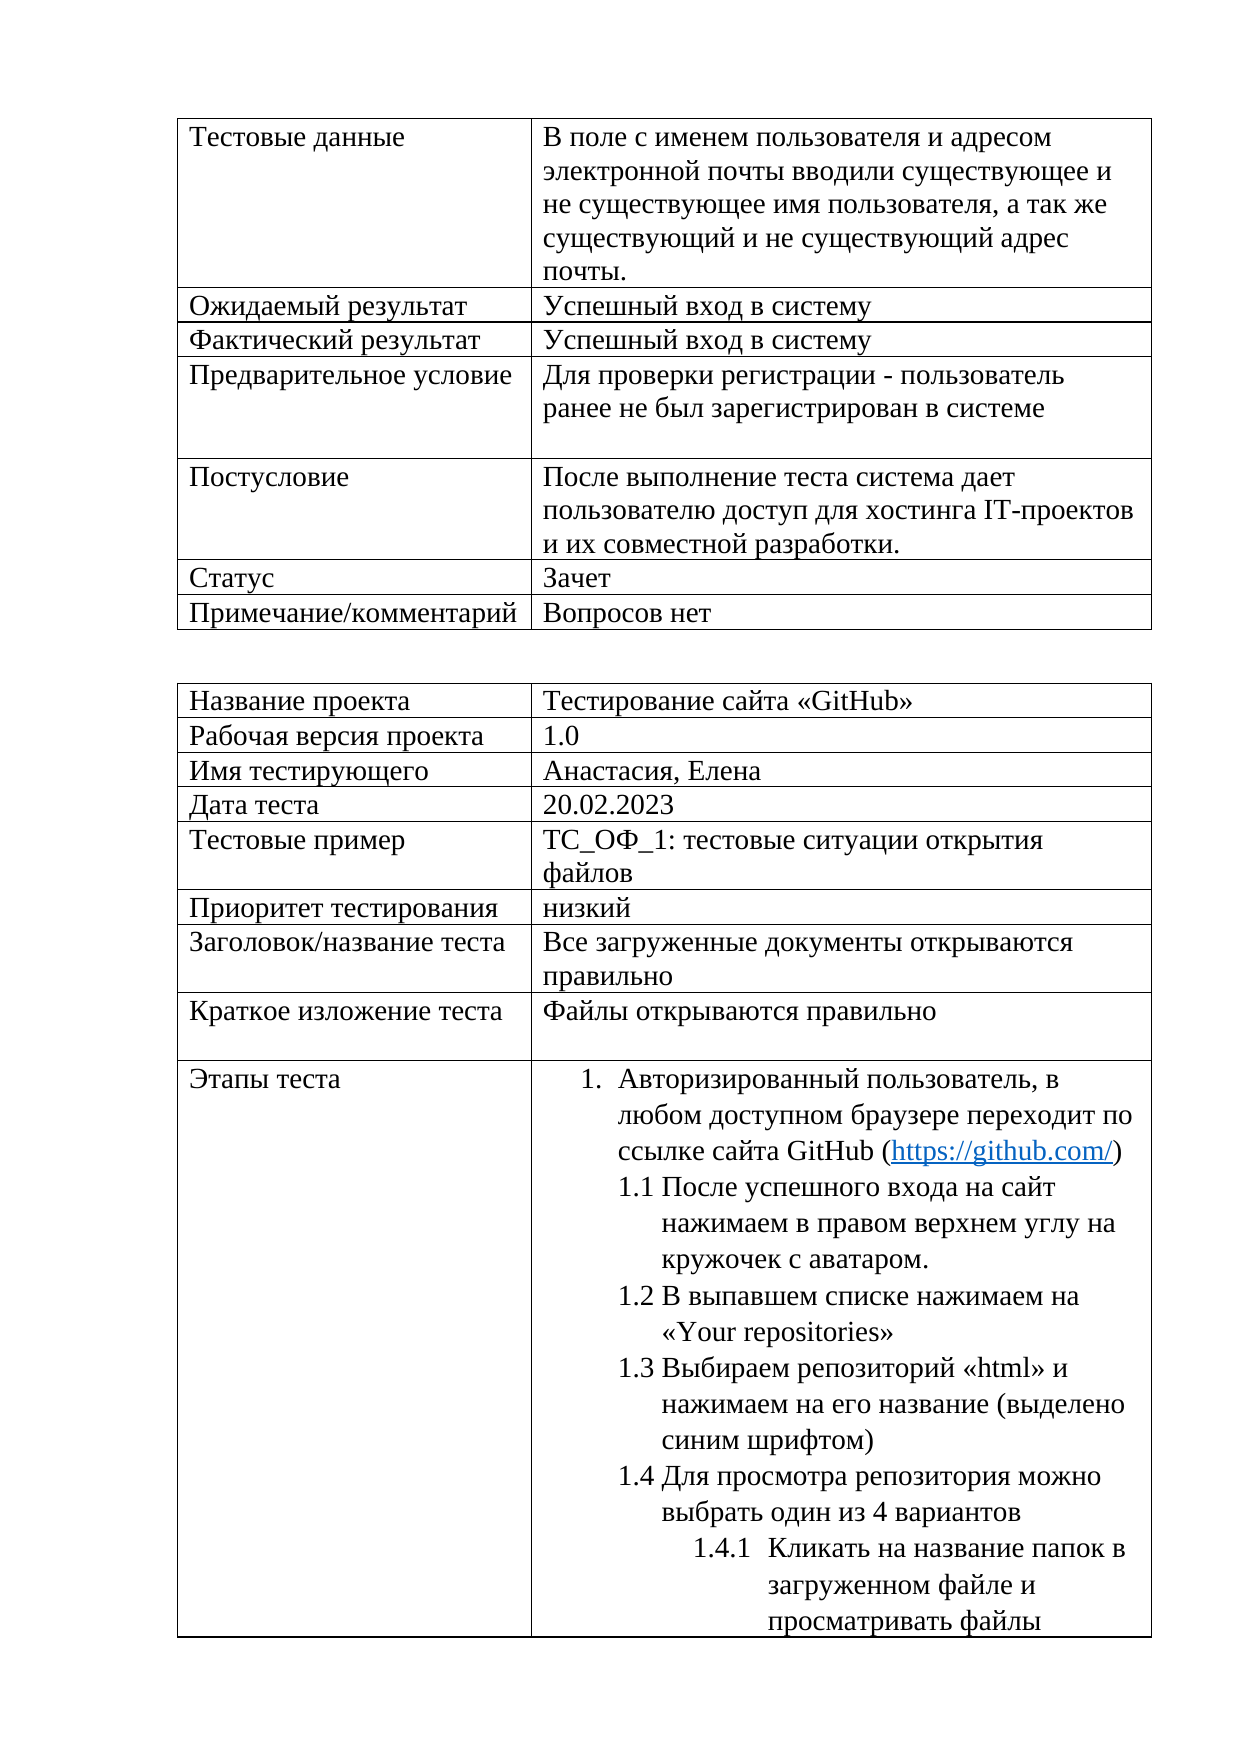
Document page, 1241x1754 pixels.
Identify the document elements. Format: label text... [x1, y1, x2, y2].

table_header Название проекта [178, 684, 531, 717]
table_cell Предварительное условие [178, 357, 531, 458]
table_cell Тестовые данные [178, 119, 531, 287]
table_cell В поле с именем пользователя и адресом электронной почты вводили существующее и не существующее имя пользователя, а так же существующий и не существующий адрес почты. [532, 119, 1151, 287]
table_cell Тестовые пример [178, 822, 531, 889]
table_cell ТС_ОФ_1: тестовые ситуации открытия файлов [532, 822, 1151, 889]
table_cell Этапы теста [178, 1061, 531, 1636]
table_cell 1.0 [532, 718, 1151, 752]
table_cell Примечание/комментарий [178, 595, 531, 628]
table_cell Дата теста [178, 787, 531, 821]
table_cell низкий [532, 890, 1151, 923]
table_cell Приоритет тестирования [178, 890, 531, 923]
table_cell Для проверки регистрации - пользователь ранее не был зарегистрирован в системе [532, 357, 1151, 458]
table_cell Анастасия, Елена [532, 753, 1151, 786]
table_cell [532, 1061, 1151, 1636]
table_cell Успешный вход в систему [532, 288, 1151, 321]
table_cell Постусловие [178, 459, 531, 559]
table_cell Имя тестирующего [178, 753, 531, 786]
table_cell Рабочая версия проекта [178, 718, 531, 752]
table_header Тестирование сайта «GitHub» [532, 684, 1151, 717]
table_cell Краткое изложение теста [178, 993, 531, 1060]
table_cell Зачет [532, 560, 1151, 594]
table_cell Успешный вход в систему [532, 323, 1151, 356]
table_cell Файлы открываются правильно [532, 993, 1151, 1060]
table_cell 20.02.2023 [532, 787, 1151, 821]
table_cell Вопросов нет [532, 595, 1151, 628]
table_cell Статус [178, 560, 531, 594]
table_cell Все загруженные документы открываются правильно [532, 925, 1151, 992]
table_cell После выполнение теста система дает пользователю доступ для хостинга IT-проектов и их совместной разработки. [532, 459, 1151, 559]
table_cell Ожидаемый результат [178, 288, 531, 321]
table_cell Фактический результат [178, 323, 531, 356]
table_cell Заголовок/название теста [178, 925, 531, 992]
